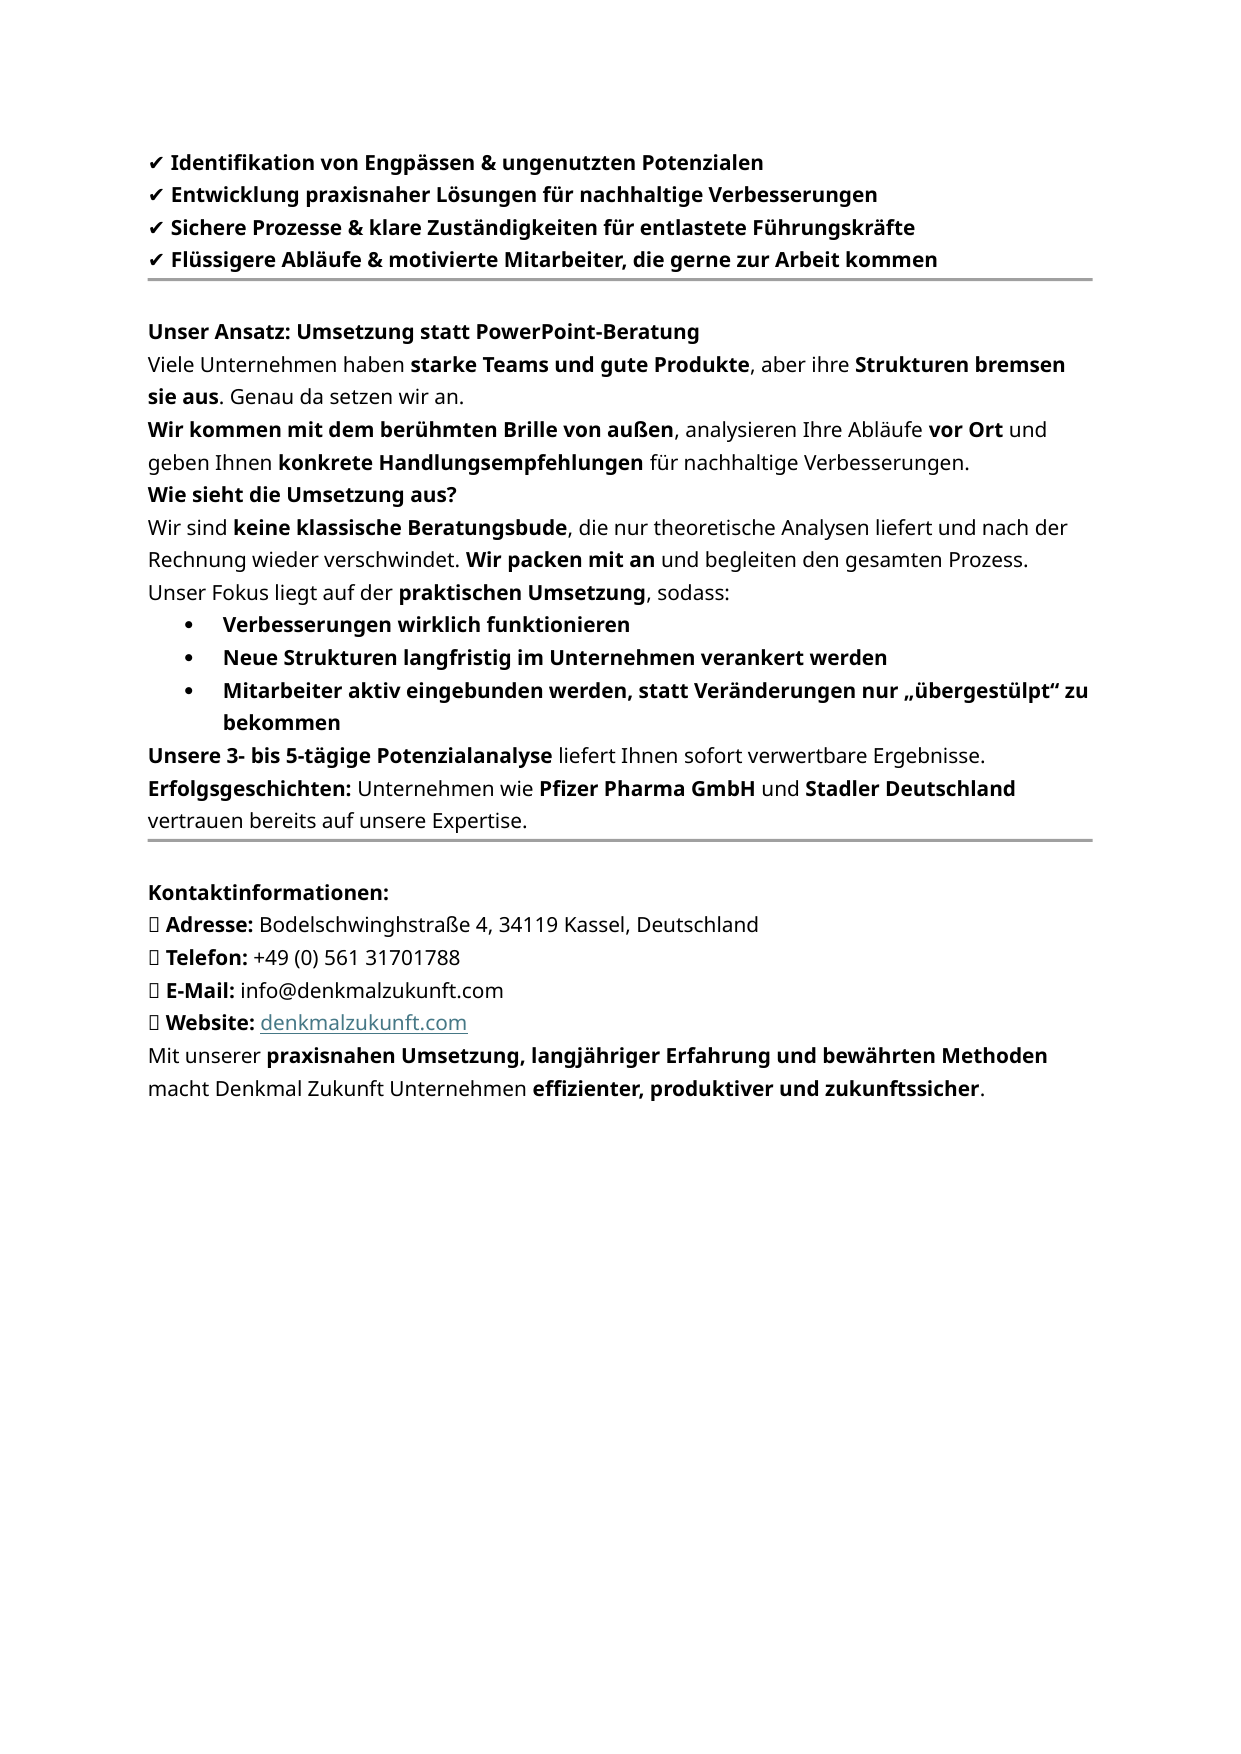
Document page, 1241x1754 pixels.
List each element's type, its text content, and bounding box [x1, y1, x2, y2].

list Verbesserungen wirklich funktionieren [185, 611, 1093, 639]
text Kontaktinformationen: [148, 878, 1093, 906]
text Unser Ansatz: Umsetzung statt PowerPoint-Beratung [148, 317, 1093, 346]
text 📍 Adresse: Bodelschwinghstraße 4, 34119 Kassel, Deutschland 📞 Telefon: +49 (0) 561 31701788 📧 E-Mail: info@denkmalzukunft.com 🌐 Website: denkmalzukunft.com [148, 911, 1093, 1037]
text Erfolgsgeschichten: Unternehmen wie Pfizer Pharma GmbH und Stadler Deutschland vertrauen bereits auf unsere Expertise. [148, 774, 1093, 835]
text Mit unserer praxisnahen Umsetzung, langjähriger Erfahrung und bewährten Methoden macht Denkmal Zukunft Unternehmen effizienter, produktiver und zukunftssicher. [148, 1041, 1093, 1102]
text Wie sieht die Umsetzung aus? Wir sind keine klassische Beratungsbude, die nur theoretische Analysen liefert und nach der Rechnung wieder verschwindet. Wir packen mit an und begleiten den gesamten Prozess. [148, 480, 1093, 574]
text Wir kommen mit dem berühmten Brille von außen, analysieren Ihre Abläufe vor Ort und geben Ihnen konkrete Handlungsempfehlungen für nachhaltige Verbesserungen. [148, 415, 1093, 476]
text Viele Unternehmen haben starke Teams und gute Produkte, aber ihre Strukturen bremsen sie aus. Genau da setzen wir an. [148, 350, 1093, 411]
list Neue Strukturen langfristig im Unternehmen verankert werden [185, 643, 1093, 672]
list Mitarbeiter aktiv eingebunden werden, statt Veränderungen nur „übergestülpt“ zu bekommen [185, 676, 1093, 737]
text Unsere 3- bis 5-tägige Potenzialanalyse liefert Ihnen sofort verwertbare Ergebnisse. [148, 741, 1093, 769]
text Unser Fokus liegt auf der praktischen Umsetzung, sodass: [148, 578, 1093, 606]
text ✔ Identifikation von Engpässen & ungenutzten Potenzialen ✔ Entwicklung praxisnaher Lösungen für nachhaltige Verbesserungen ✔ Sichere Prozesse & klare Zuständigkeiten für entlastete Führungskräfte ✔ Flüssigere Abläufe & motivierte Mitarbeiter, die gerne zur Arbeit kommen [148, 148, 1093, 274]
